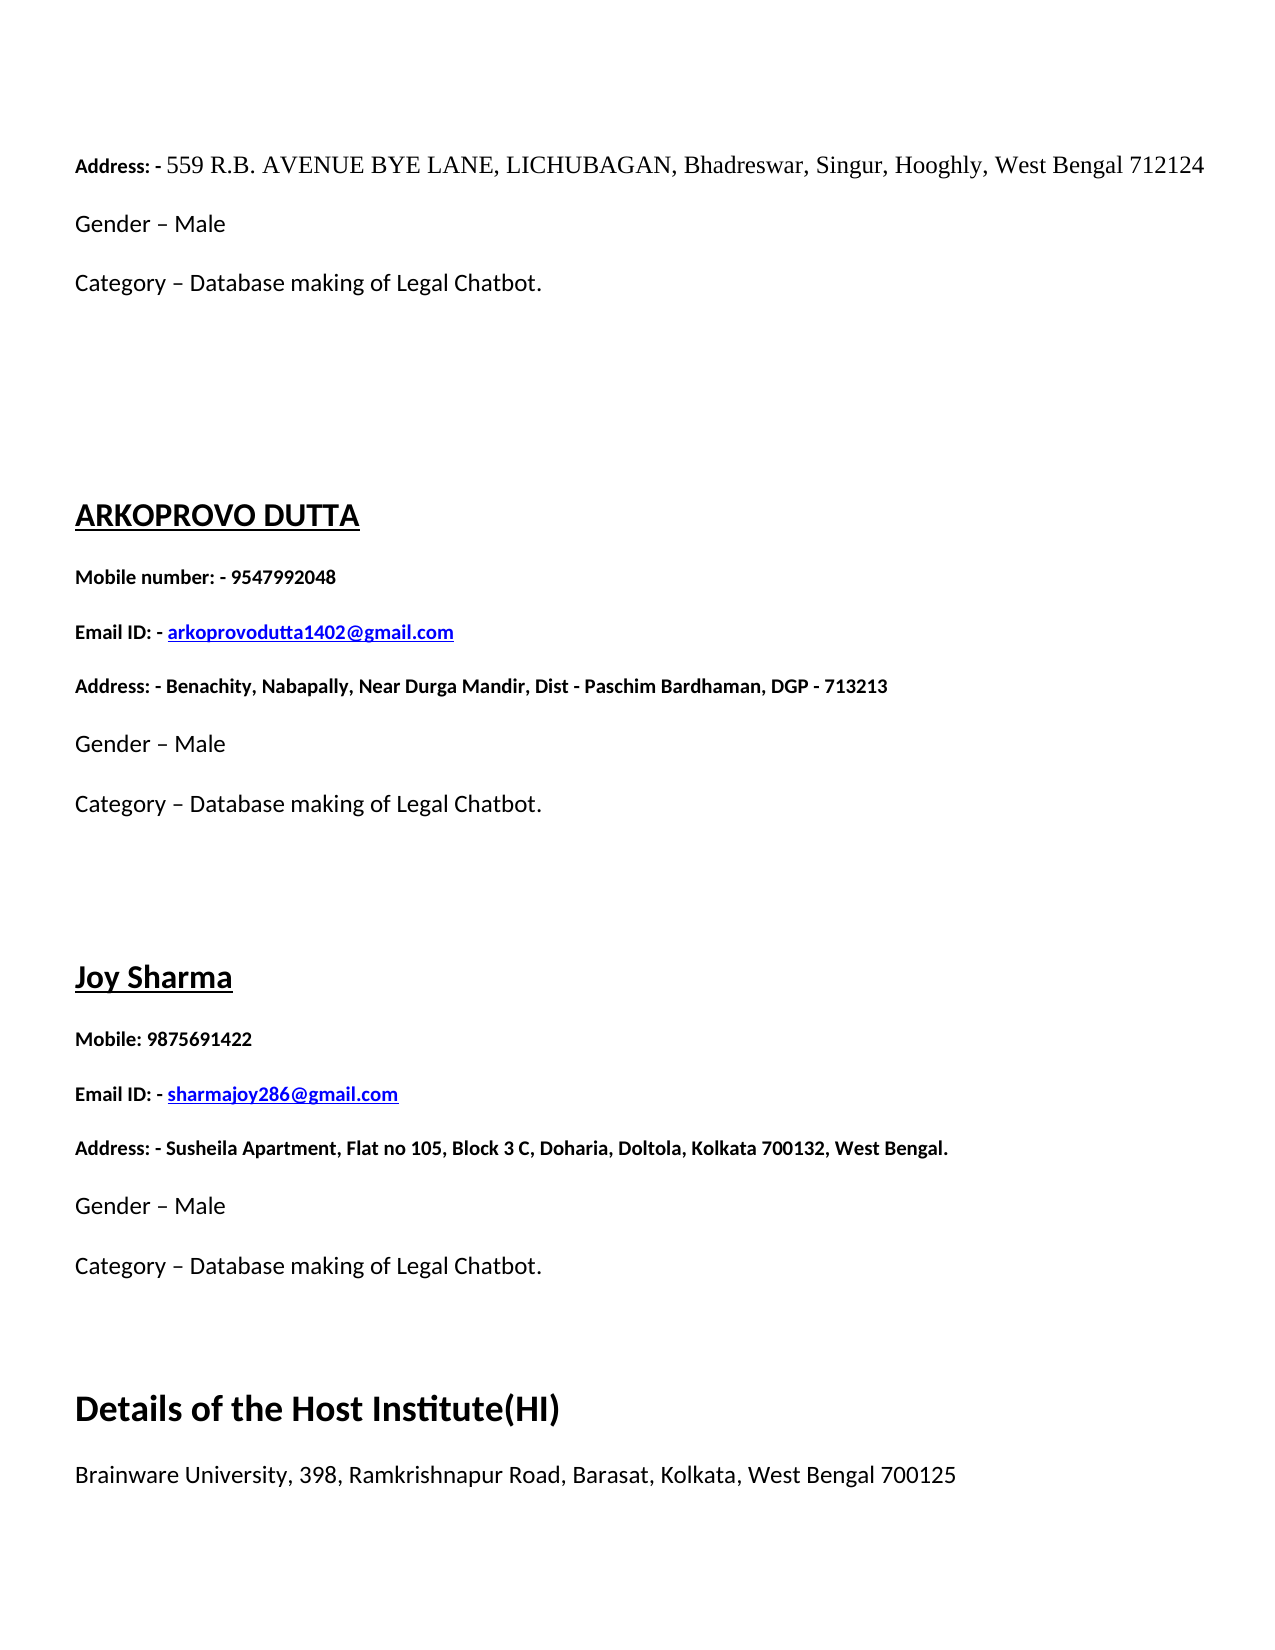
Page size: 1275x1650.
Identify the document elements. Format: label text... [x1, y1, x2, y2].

text Gender – Male [75, 728, 1237, 758]
text Details of the Host Institute(HI) [75, 1384, 1237, 1430]
text Joy Sharma [75, 957, 1237, 997]
text Brainware University, 398, Ramkrishnapur Road, Barasat, Kolkata, West Bengal 700125 [75, 1459, 1237, 1490]
text Address: - Benachity, Nabapally, Near Durga Mandir, Dist - Paschim Bardhaman, DGP - 713213 [75, 673, 1237, 699]
text Mobile: 9875691422 [75, 1026, 1237, 1052]
text Mobile number: - 9547992048 [75, 564, 1237, 590]
text Email ID: - sharmajoy286@gmail.com [75, 1081, 1237, 1106]
text Email ID: - arkoprovodutta1402@gmail.com [75, 619, 1237, 644]
text Address: - 559 R.B. AVENUE BYE LANE, LICHUBAGAN, Bhadreswar, Singur, Hooghly, West Bengal 712124 [75, 150, 1237, 179]
text Address: - Susheila Apartment, Flat no 105, Block 3 C, Doharia, Doltola, Kolkata 700132, West Bengal. [75, 1136, 1237, 1161]
text Category – Database making of Legal Chatbot. [75, 788, 1237, 818]
text Category – Database making of Legal Chatbot. [75, 1250, 1237, 1280]
text ARKOPROVO DUTTA [75, 494, 1237, 535]
text Gender – Male [75, 1190, 1237, 1221]
text Gender – Male [75, 208, 1237, 238]
text Category – Database making of Legal Chatbot. [75, 268, 1237, 298]
